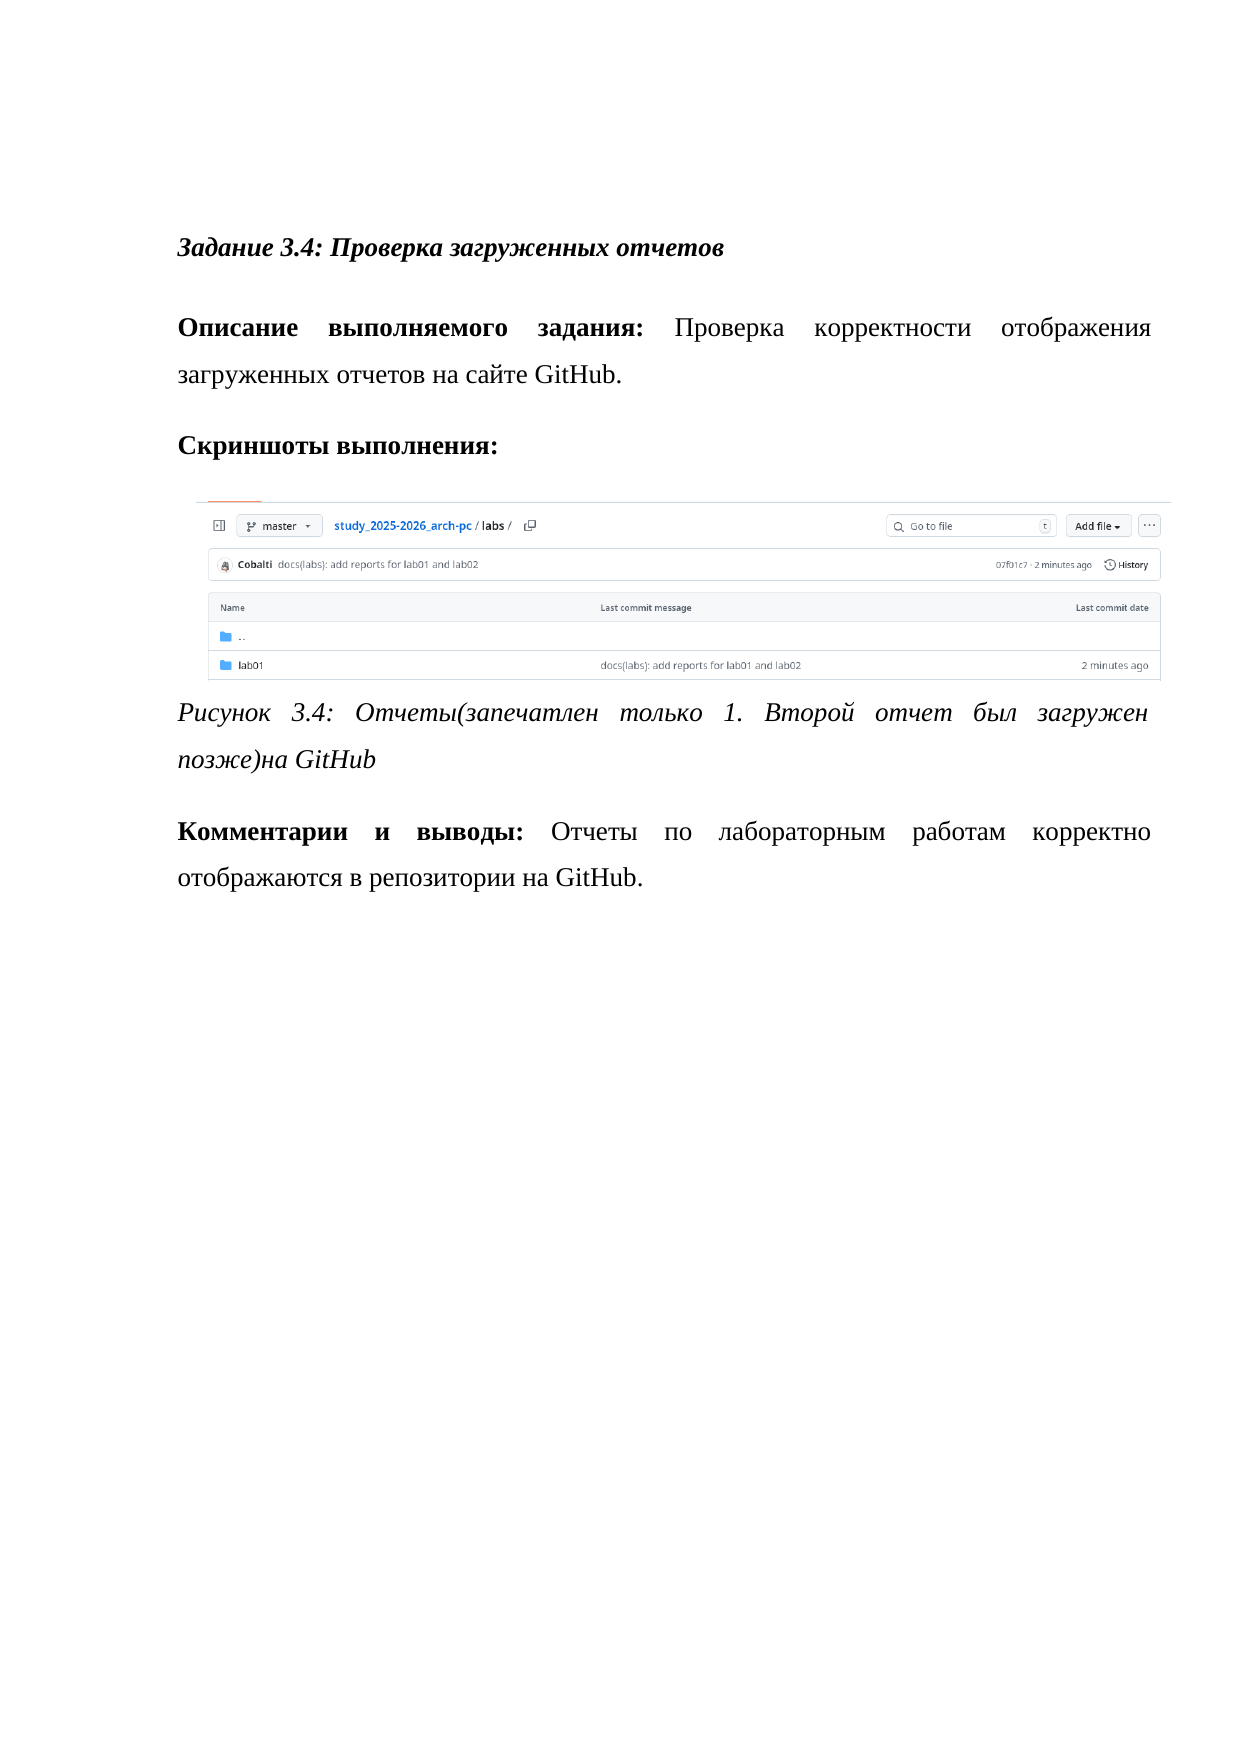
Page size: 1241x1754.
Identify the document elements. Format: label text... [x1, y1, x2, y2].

text Описание выполняемого задания: Проверка корректности отображения загруженных отчетов на сайте GitHub. [177, 311, 1152, 389]
subtitle Задание 3.4: Проверка загруженных отчетов [177, 231, 1152, 262]
text Комментарии и выводы: Отчеты по лабораторным работам корректно отображаются в репозитории на GitHub. [177, 815, 1152, 892]
text Скриншоты выполнения: [177, 429, 1152, 461]
text Рисунок 3.4: Отчеты(запечатлен только 1. Второй отчет был загружен позже)на GitHub [177, 501, 1152, 774]
